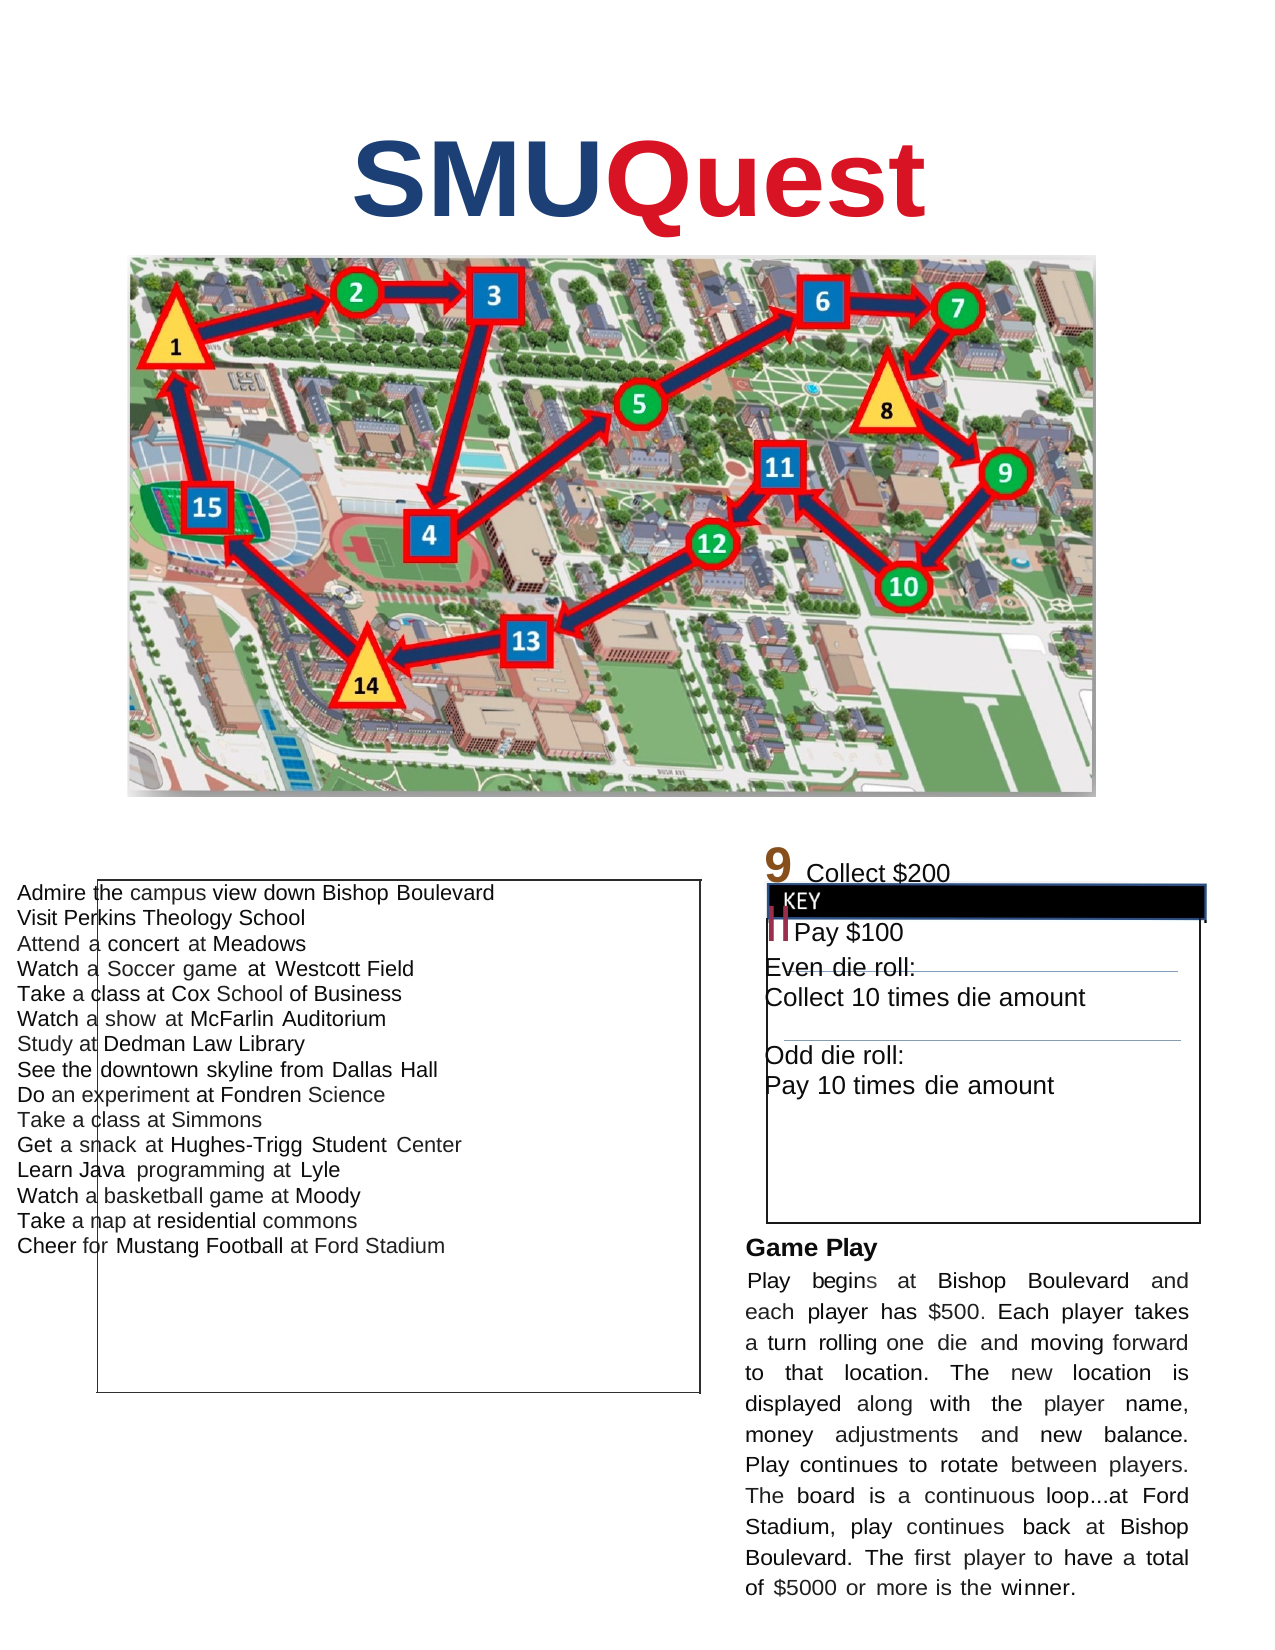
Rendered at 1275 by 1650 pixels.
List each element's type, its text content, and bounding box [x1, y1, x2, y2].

picture [127, 255, 1096, 797]
list Game Play [745, 1233, 1202, 1262]
text SMUQuest [352, 121, 1202, 240]
text Play begins at Bishop Boulevard and each player has $500. Each player takes a turn rolling one die and moving forward to that location. The new location is displayed along with the player name, money adjustments and new balance. Play continues to rotate between players. The board is a continuous loop...at Ford Stadium, play continues back at Bishop Boulevard. The first player to have a total of $5000 or more is the winner. [745, 1268, 1189, 1601]
picture [764, 881, 1210, 923]
